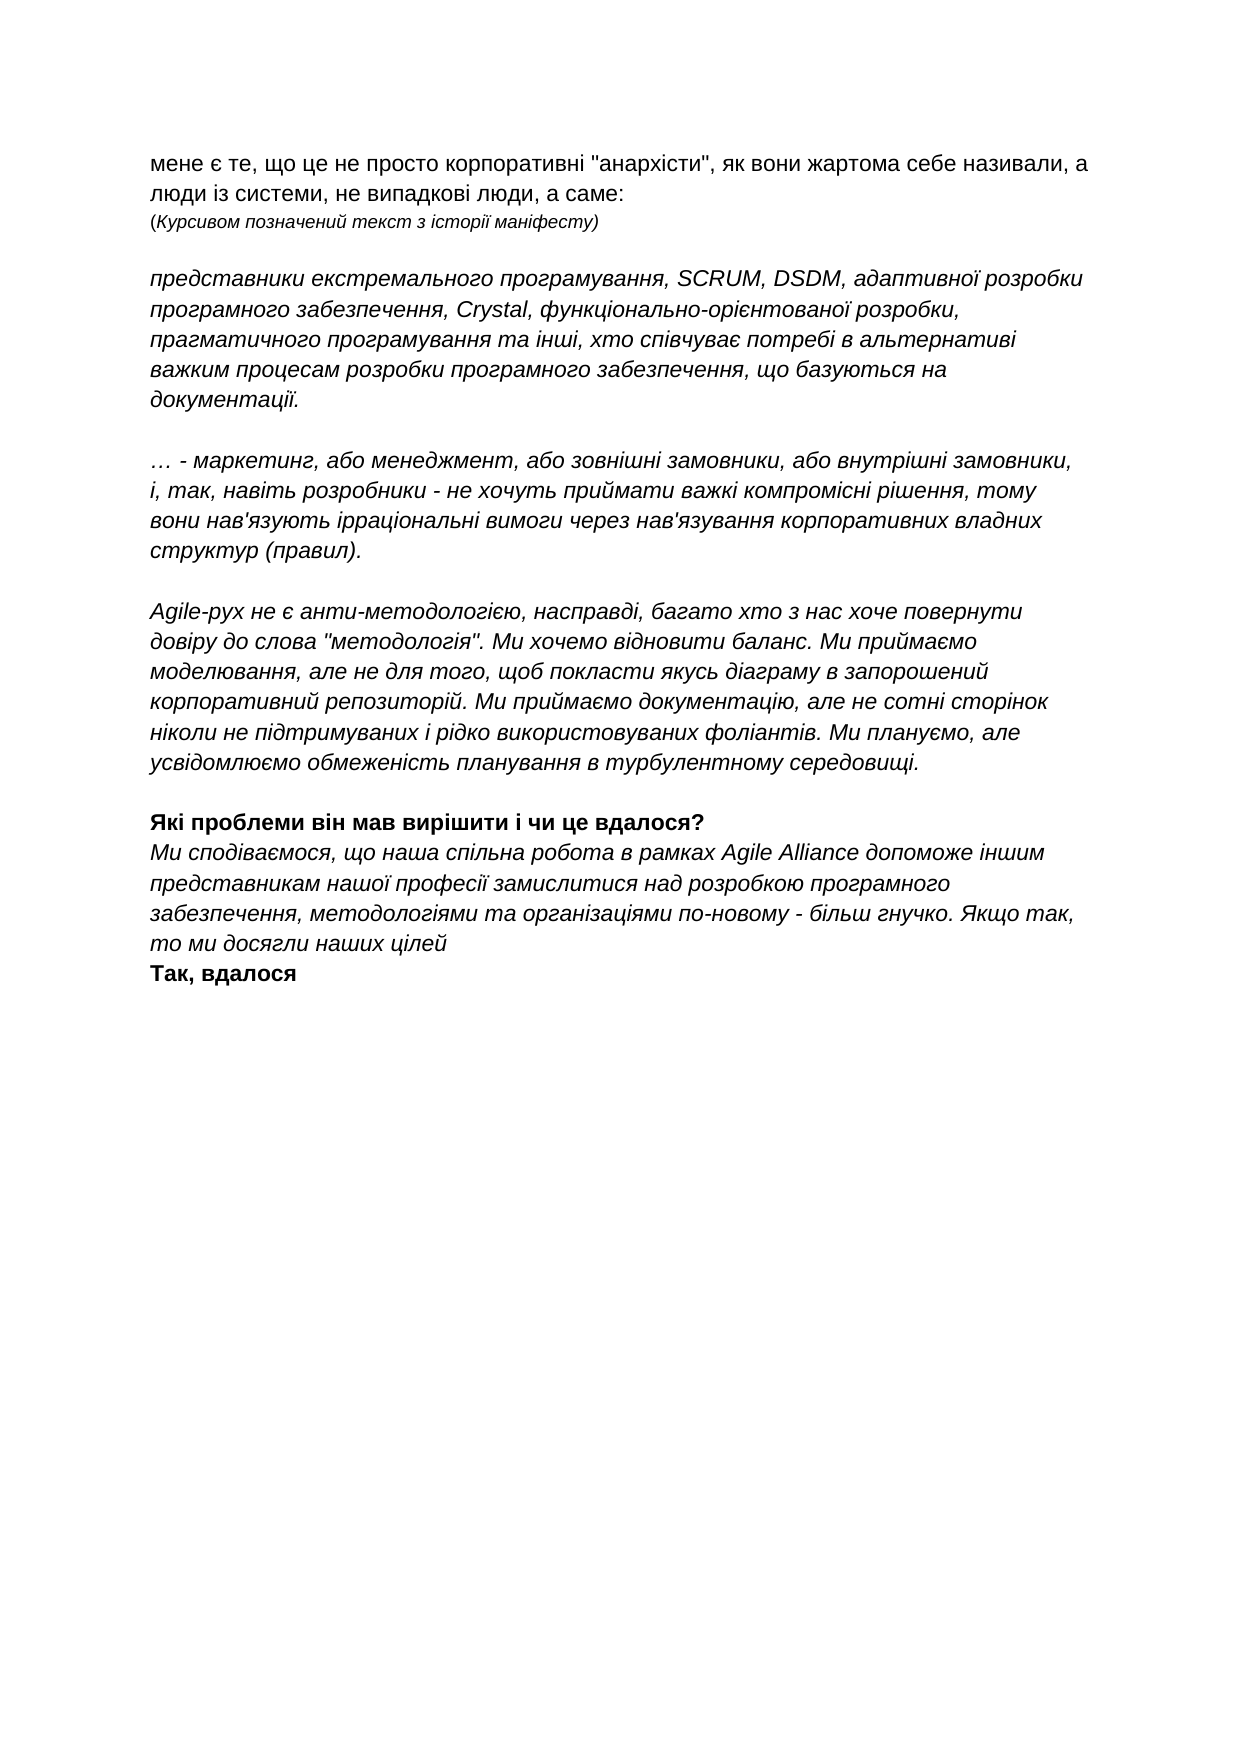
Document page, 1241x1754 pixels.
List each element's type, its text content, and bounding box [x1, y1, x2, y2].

text … - маркетинг, або менеджмент, або зовнішні замовники, або внутрішні замовники, і, так, навіть розробники - не хочуть приймати важкі компромісні рішення, тому вони нав'язують ірраціональні вимоги через нав'язування корпоративних владних структур (правил). [150, 447, 1090, 564]
text Ми сподіваємося, що наша спільна робота в рамках Agile Alliance допоможе іншим представникам нашої професії замислитися над розробкою програмного забезпечення, методологіями та організаціями по-новому - більш гнучко. Якщо так, то ми досягли наших цілей [150, 839, 1090, 956]
text Так, вдалося [150, 960, 1090, 987]
text представники екстремального програмування, SCRUM, DSDM, адаптивної розробки програмного забезпечення, Crystal, функціонально-орієнтованої розробки, прагматичного програмування та інші, хто співчуває потребі в альтернативі важким процесам розробки програмного забезпечення, що базуються на документації. [150, 265, 1090, 413]
text (Курсивом позначений текст з історії маніфесту) [150, 210, 1090, 232]
text Agile-рух не є анти-методологією, насправді, багато хто з нас хоче повернути довіру до слова "методологія". Ми хочемо відновити баланс. Ми приймаємо моделювання, але не для того, щоб покласти якусь діаграму в запорошений корпоративний репозиторій. Ми приймаємо документацію, але не сотні сторінок ніколи не підтримуваних і рідко використовуваних фоліантів. Ми плануємо, але усвідомлюємо обмеженість планування в турбулентному середовищі. [150, 598, 1090, 775]
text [150, 150, 1090, 207]
text Які проблеми він мав вирішити і чи це вдалося? [150, 809, 1090, 836]
